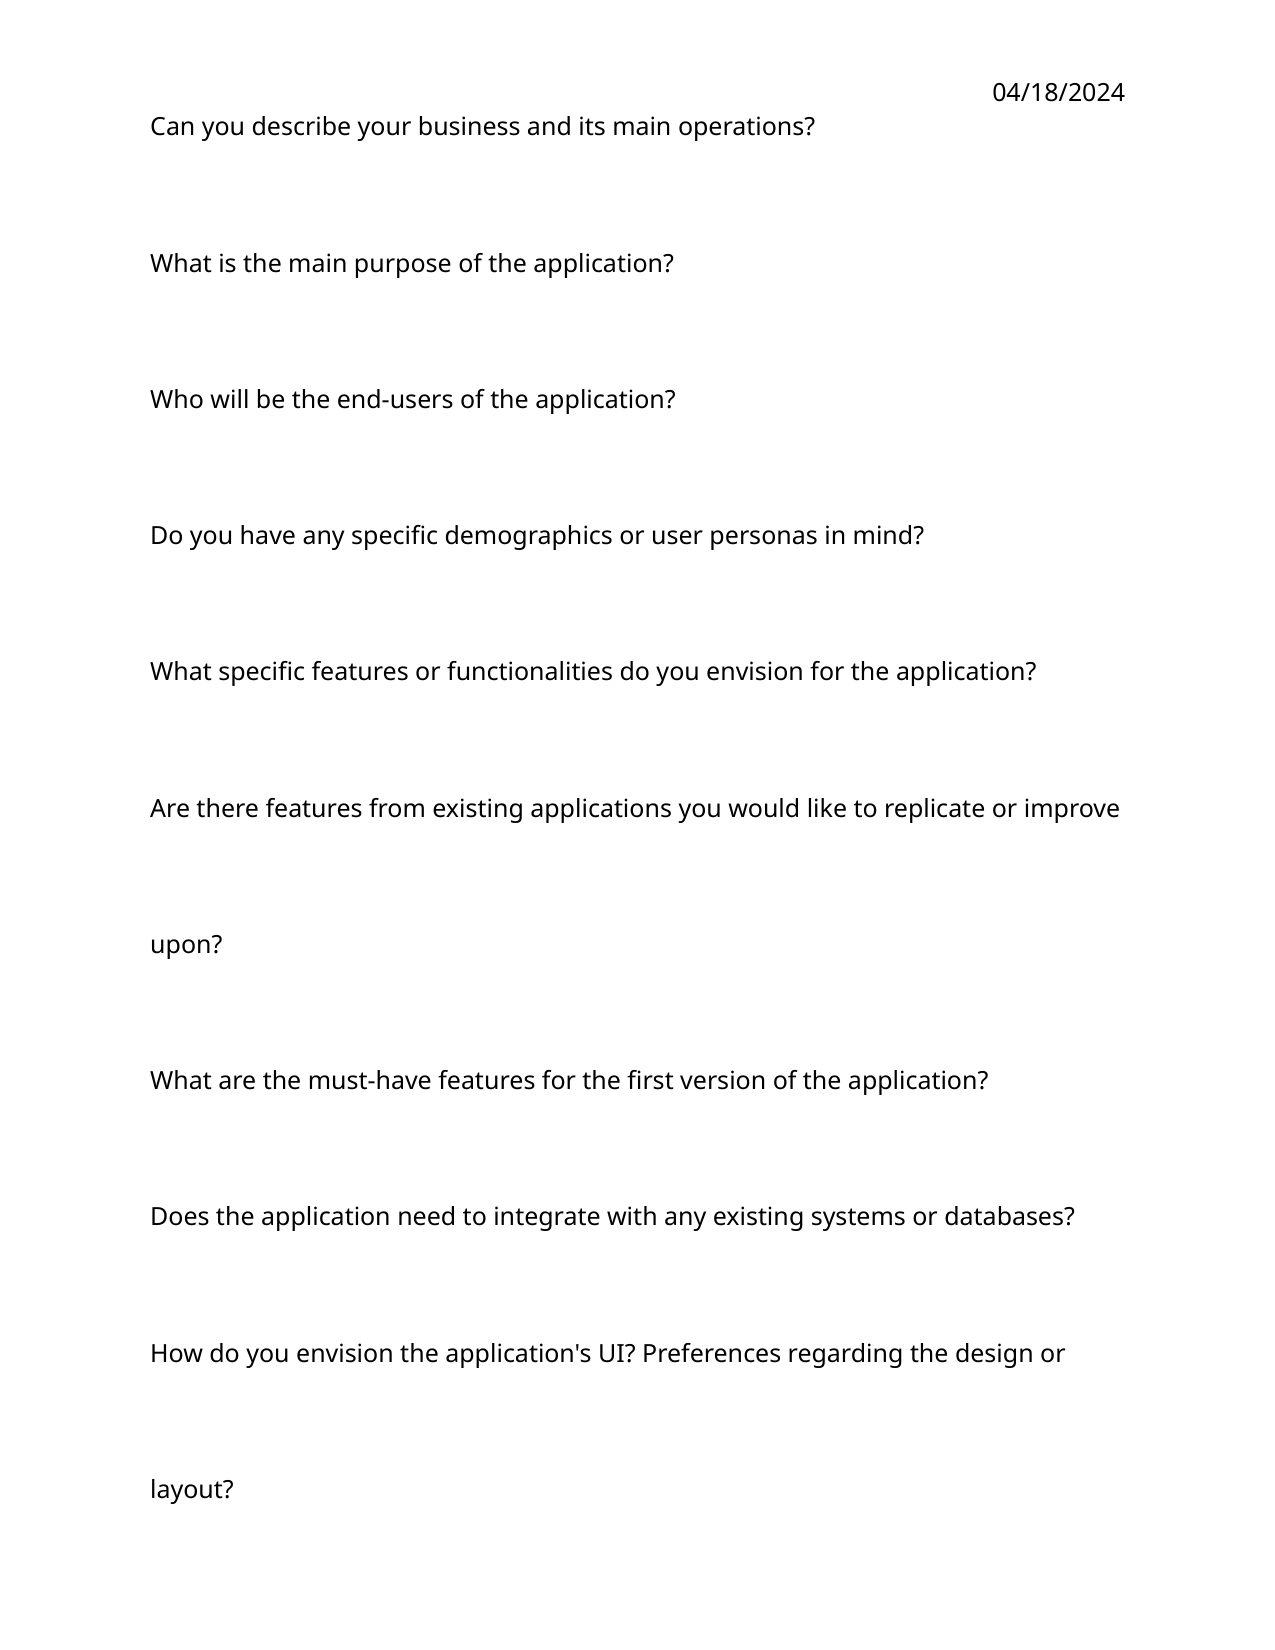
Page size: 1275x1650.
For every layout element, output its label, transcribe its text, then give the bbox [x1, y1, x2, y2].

text Are there features from existing applications you would like to replicate or improve upon? [150, 790, 1125, 961]
text Can you describe your business and its main operations? [150, 109, 1125, 143]
text What is the main purpose of the application? [150, 245, 1125, 279]
text Who will be the end-users of the application? [150, 382, 1125, 416]
text Do you have any specific demographics or user personas in mind? [150, 518, 1125, 552]
text Does the application need to integrate with any existing systems or databases? [150, 1199, 1125, 1233]
text What are the must-have features for the first version of the application? [150, 1063, 1125, 1097]
text How do you envision the application's UI? Preferences regarding the design or layout? [150, 1335, 1125, 1506]
text What specific features or functionalities do you envision for the application? [150, 654, 1125, 688]
